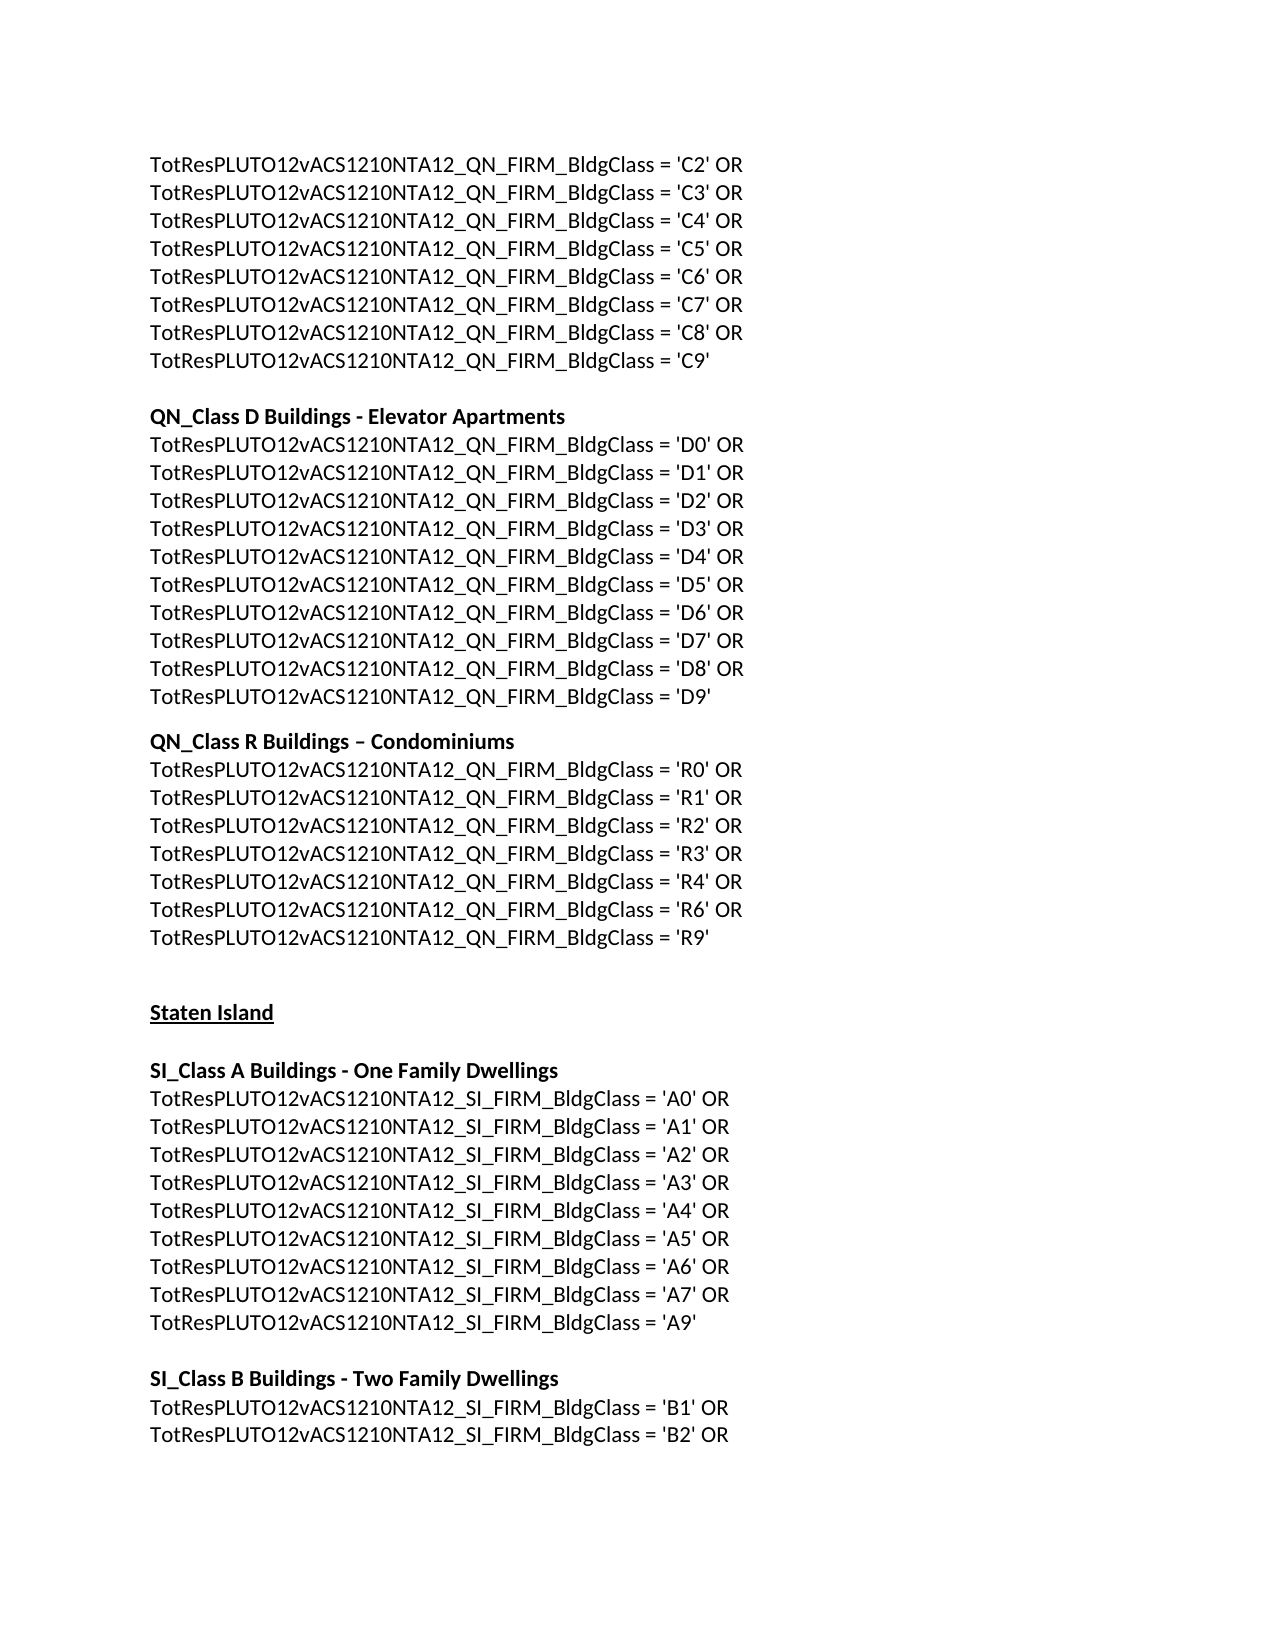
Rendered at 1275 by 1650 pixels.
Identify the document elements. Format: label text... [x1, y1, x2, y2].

text TotResPLUTO12vACS1210NTA12_QN_FIRM_BldgClass = 'D0' OR TotResPLUTO12vACS1210NTA12_QN_FIRM_BldgClass = 'D1' OR TotResPLUTO12vACS1210NTA12_QN_FIRM_BldgClass = 'D2' OR TotResPLUTO12vACS1210NTA12_QN_FIRM_BldgClass = 'D3' OR TotResPLUTO12vACS1210NTA12_QN_FIRM_BldgClass = 'D4' OR TotResPLUTO12vACS1210NTA12_QN_FIRM_BldgClass = 'D5' OR TotResPLUTO12vACS1210NTA12_QN_FIRM_BldgClass = 'D6' OR TotResPLUTO12vACS1210NTA12_QN_FIRM_BldgClass = 'D7' OR TotResPLUTO12vACS1210NTA12_QN_FIRM_BldgClass = 'D8' OR TotResPLUTO12vACS1210NTA12_QN_FIRM_BldgClass = 'D9' [150, 430, 1125, 710]
text TotResPLUTO12vACS1210NTA12_QN_FIRM_BldgClass = 'R0' OR TotResPLUTO12vACS1210NTA12_QN_FIRM_BldgClass = 'R1' OR TotResPLUTO12vACS1210NTA12_QN_FIRM_BldgClass = 'R2' OR TotResPLUTO12vACS1210NTA12_QN_FIRM_BldgClass = 'R3' OR TotResPLUTO12vACS1210NTA12_QN_FIRM_BldgClass = 'R4' OR TotResPLUTO12vACS1210NTA12_QN_FIRM_BldgClass = 'R6' OR TotResPLUTO12vACS1210NTA12_QN_FIRM_BldgClass = 'R9' [150, 755, 1125, 951]
text QN_Class R Buildings – Condominiums [150, 727, 1125, 755]
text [150, 150, 1125, 374]
text TotResPLUTO12vACS1210NTA12_SI_FIRM_BldgClass = 'A0' OR TotResPLUTO12vACS1210NTA12_SI_FIRM_BldgClass = 'A1' OR TotResPLUTO12vACS1210NTA12_SI_FIRM_BldgClass = 'A2' OR TotResPLUTO12vACS1210NTA12_SI_FIRM_BldgClass = 'A3' OR TotResPLUTO12vACS1210NTA12_SI_FIRM_BldgClass = 'A4' OR TotResPLUTO12vACS1210NTA12_SI_FIRM_BldgClass = 'A5' OR TotResPLUTO12vACS1210NTA12_SI_FIRM_BldgClass = 'A6' OR TotResPLUTO12vACS1210NTA12_SI_FIRM_BldgClass = 'A7' OR TotResPLUTO12vACS1210NTA12_SI_FIRM_BldgClass = 'A9' [150, 1084, 1125, 1337]
text Staten Island [150, 998, 1125, 1026]
text QN_Class D Buildings - Elevator Apartments [150, 402, 1125, 430]
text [150, 1393, 1125, 1449]
text SI_Class A Buildings - One Family Dwellings [150, 1056, 1125, 1084]
text SI_Class B Buildings - Two Family Dwellings [150, 1364, 1125, 1393]
